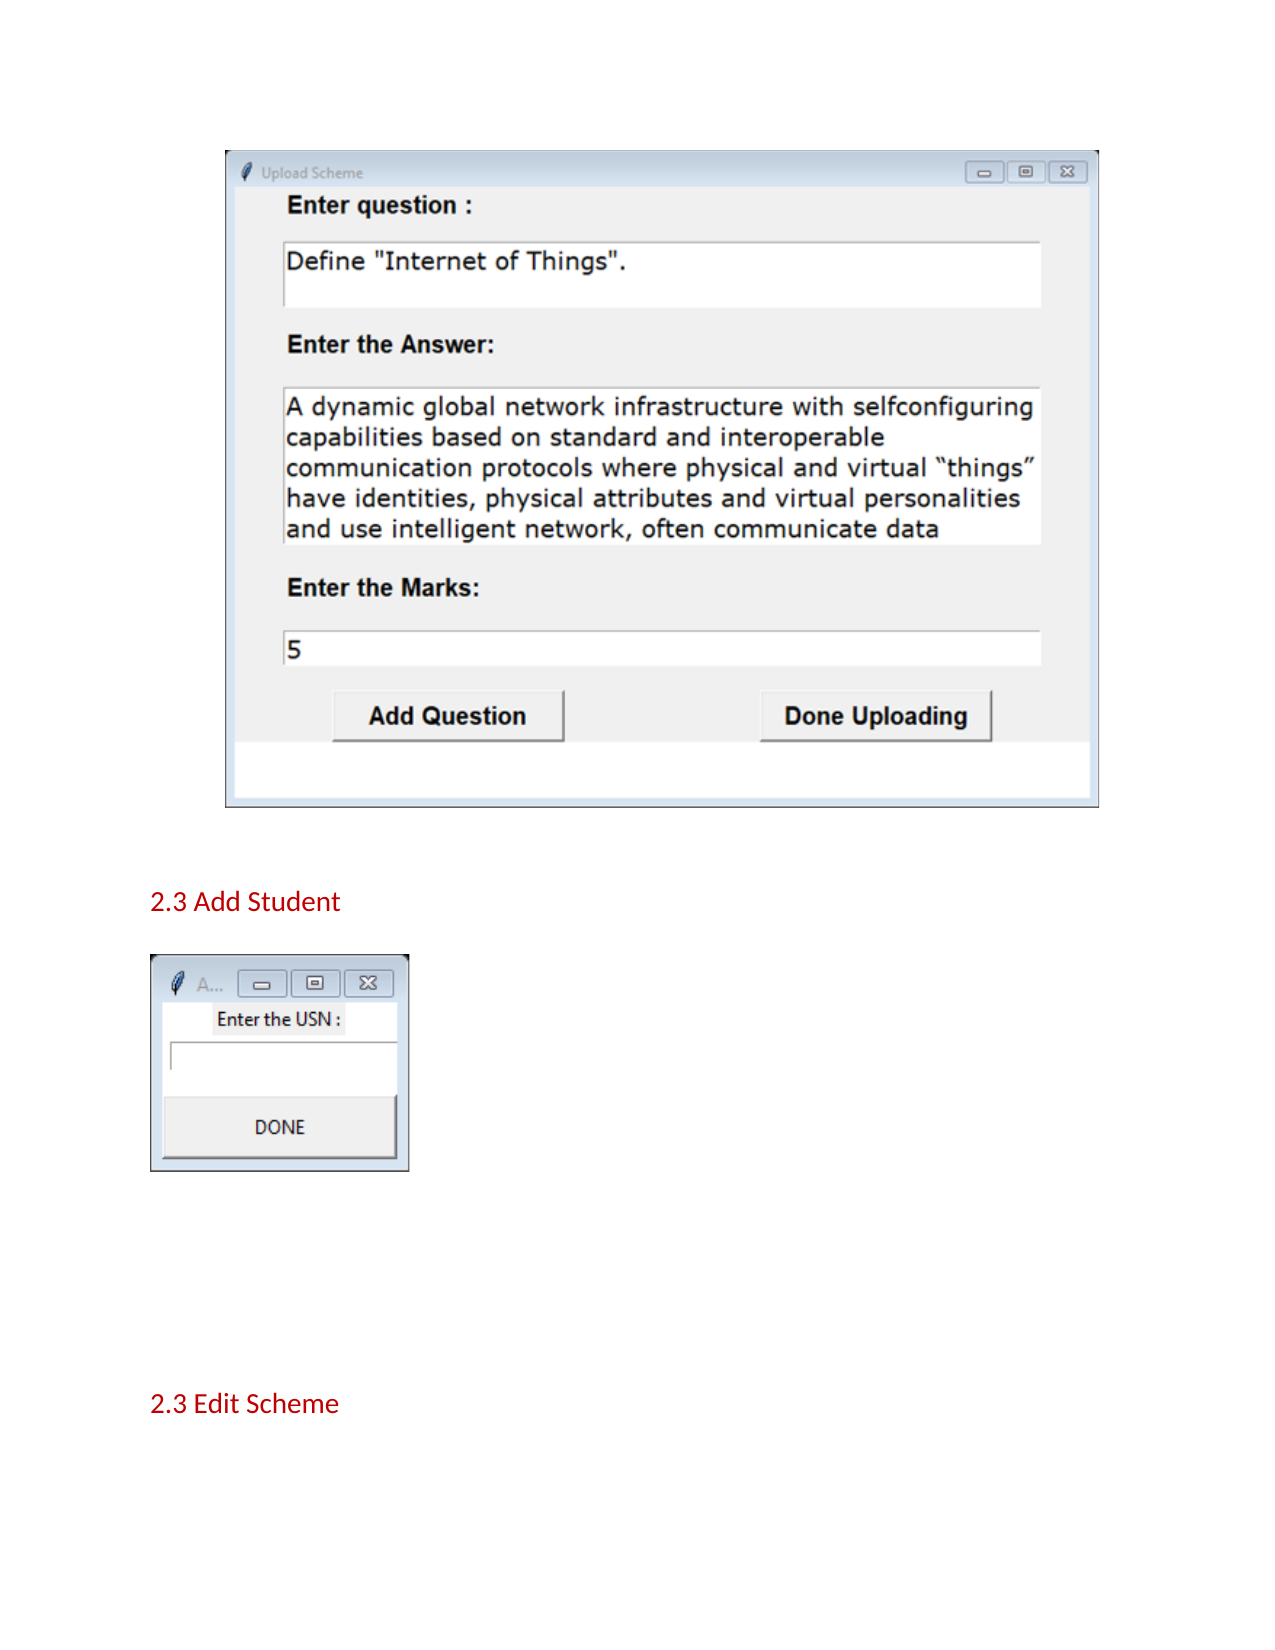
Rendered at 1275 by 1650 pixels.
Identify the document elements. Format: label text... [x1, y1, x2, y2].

text 2.3 Edit Scheme [150, 1385, 1125, 1421]
picture [225, 150, 1100, 808]
picture [150, 954, 410, 1172]
text 2.3 Add Student [150, 883, 1125, 919]
